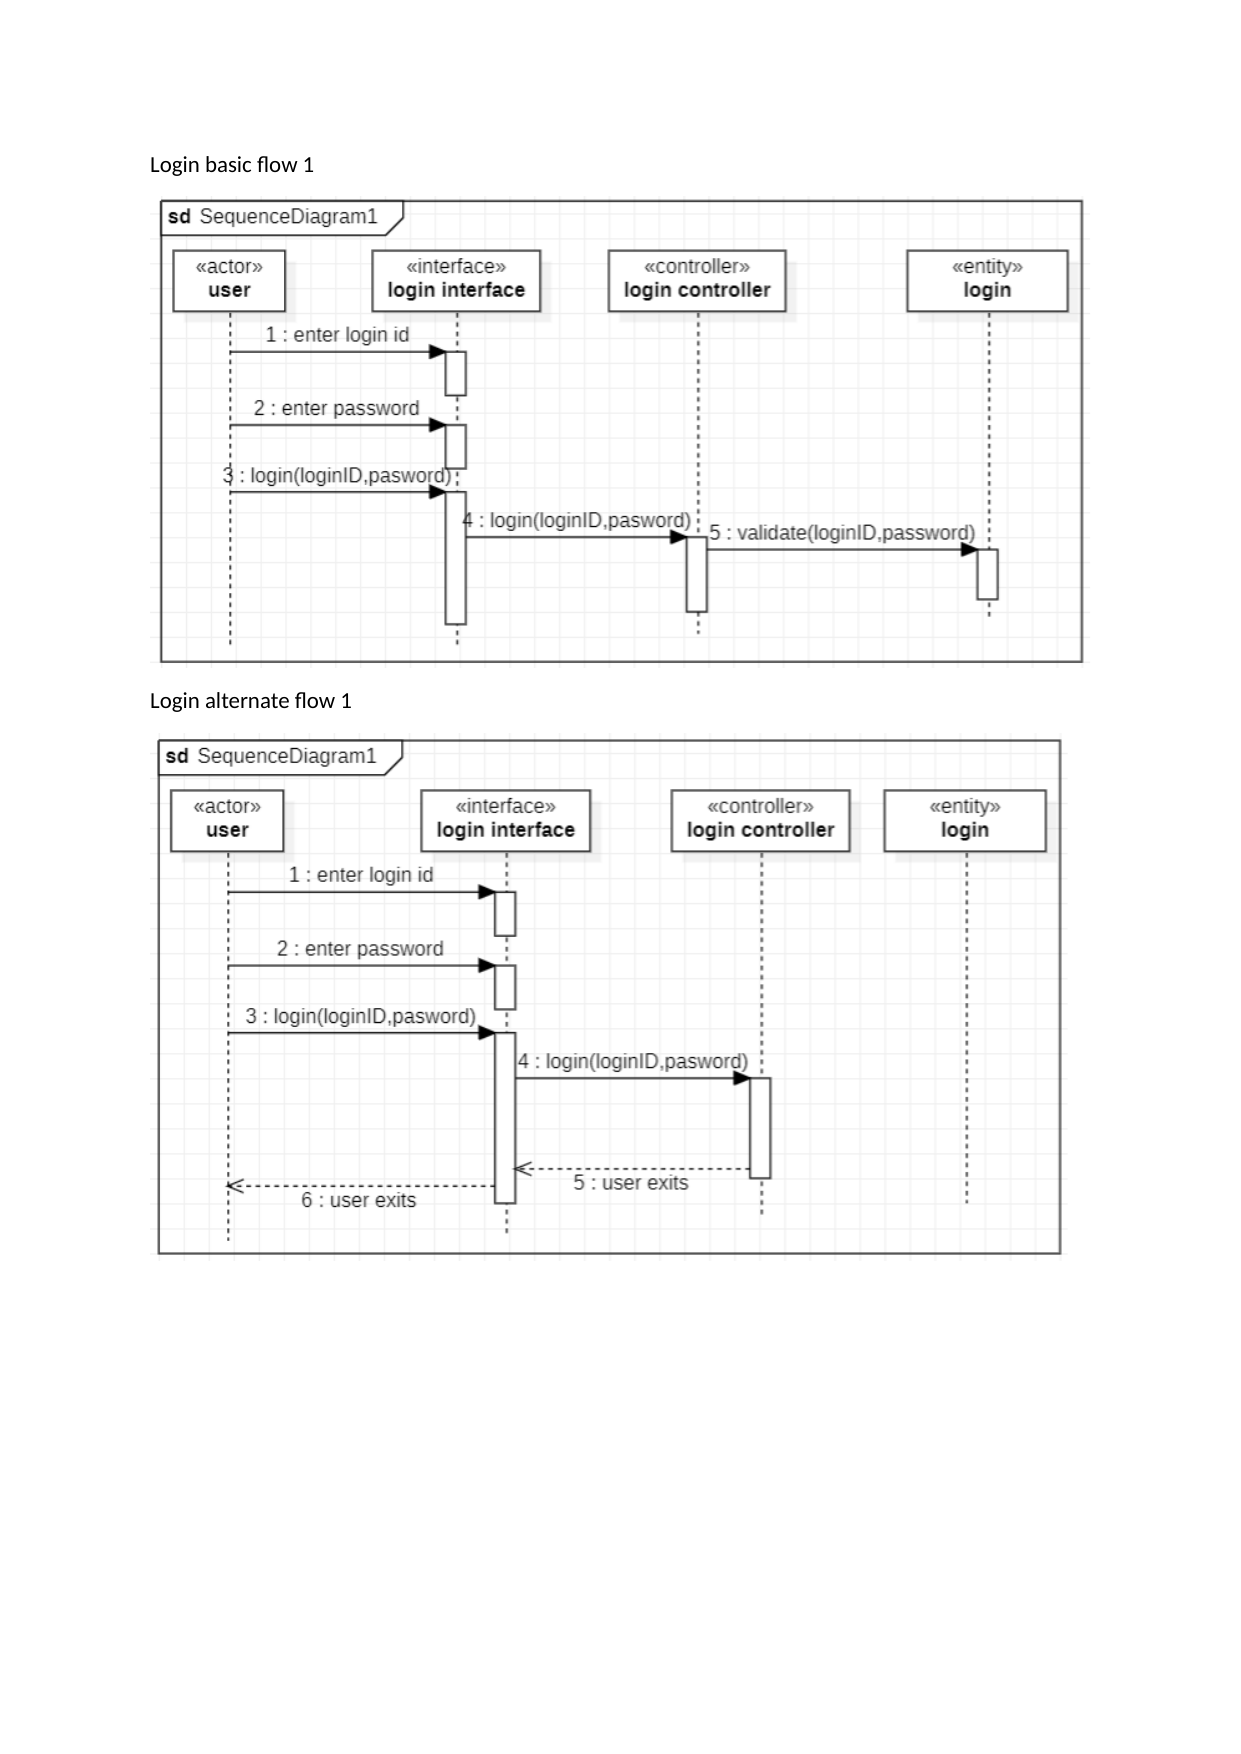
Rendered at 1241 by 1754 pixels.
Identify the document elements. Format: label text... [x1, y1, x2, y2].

picture [150, 196, 1091, 668]
text Login alternate flow 1 [150, 686, 1090, 714]
picture [150, 733, 1068, 1261]
text Login basic flow 1 [150, 150, 1090, 178]
